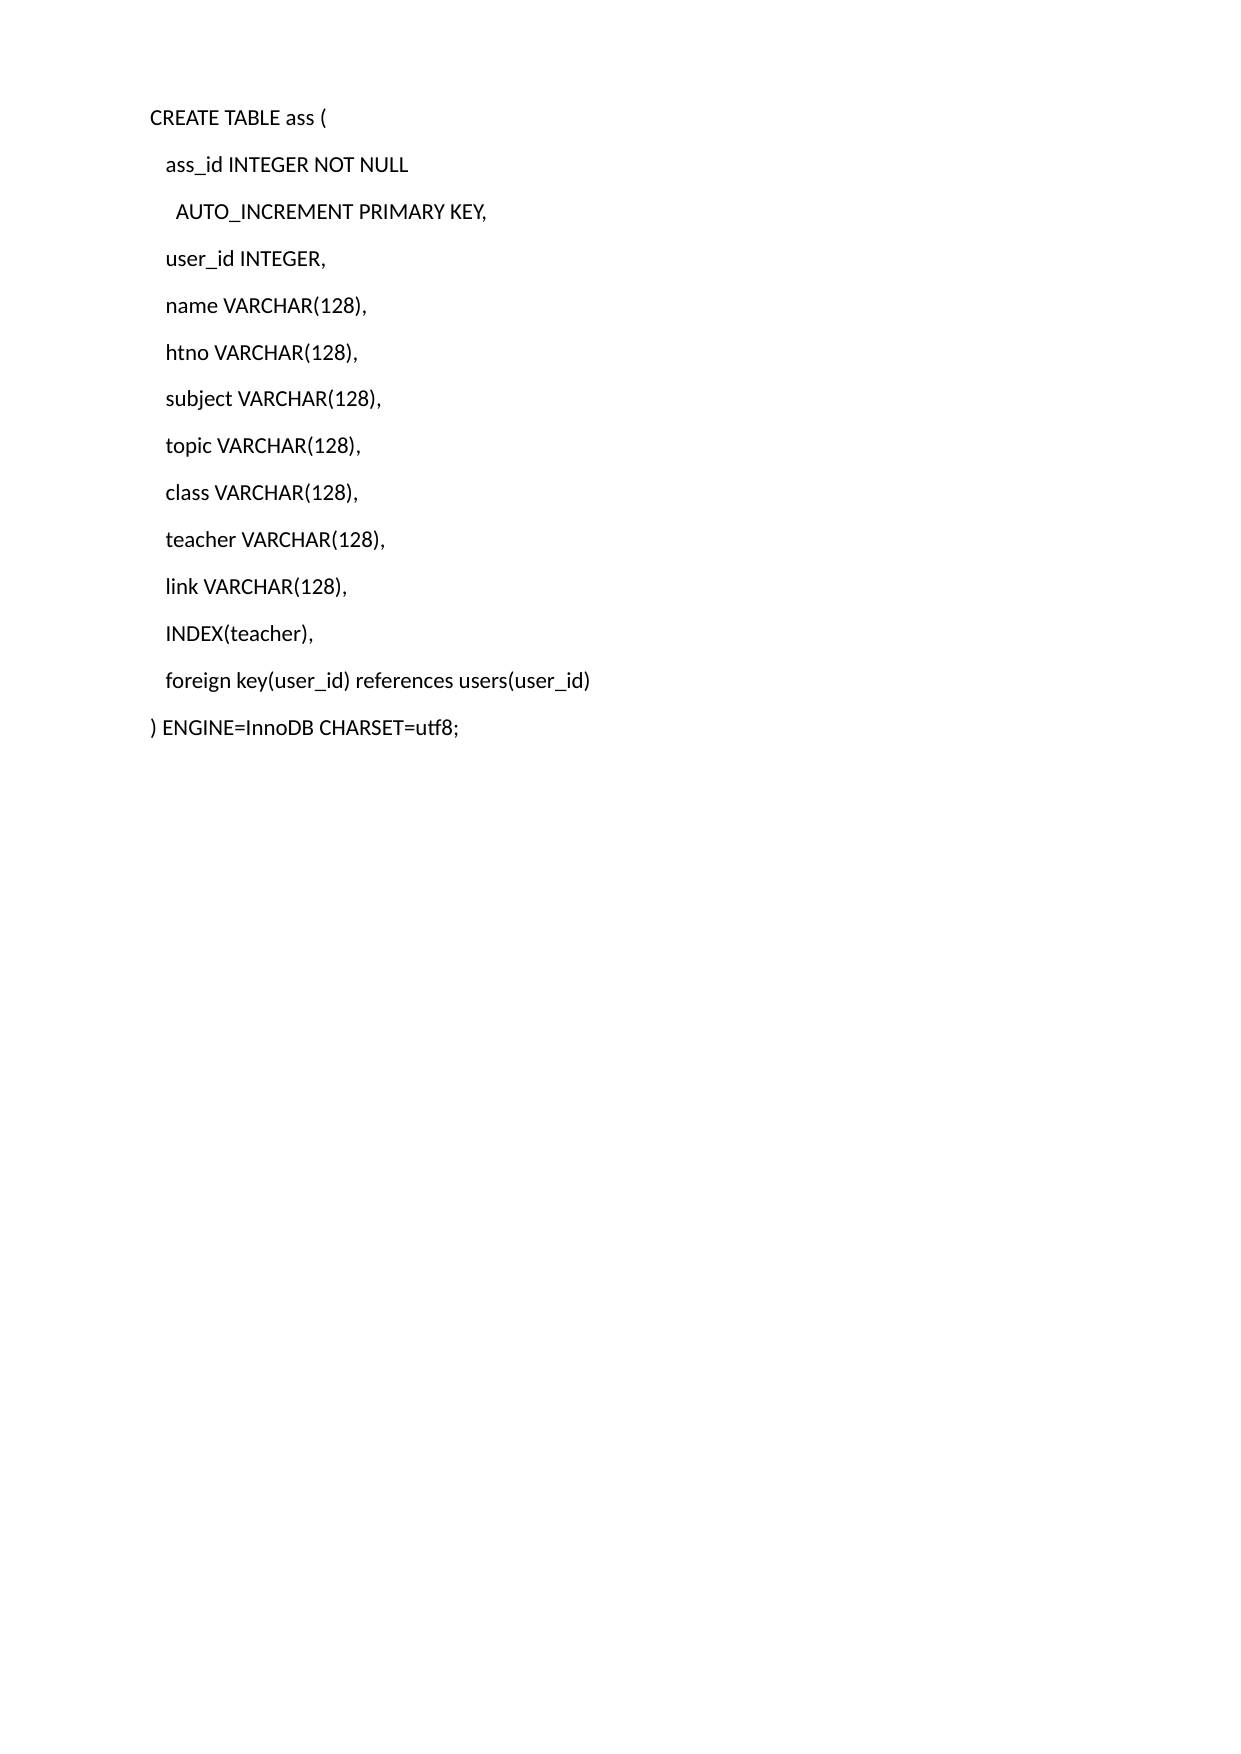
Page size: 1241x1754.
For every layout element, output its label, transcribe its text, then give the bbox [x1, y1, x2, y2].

text name VARCHAR(128), [150, 291, 1090, 319]
text foreign key(user_id) references users(user_id) [150, 666, 1090, 694]
text user_id INTEGER, [150, 244, 1090, 272]
text subject VARCHAR(128), [150, 384, 1090, 413]
text htno VARCHAR(128), [150, 338, 1090, 366]
text AUTO_INCREMENT PRIMARY KEY, [150, 197, 1090, 225]
text ) ENGINE=InnoDB CHARSET=utf8; [150, 713, 1090, 741]
text ass_id INTEGER NOT NULL [150, 150, 1090, 178]
text INDEX(teacher), [150, 619, 1090, 647]
text teacher VARCHAR(128), [150, 525, 1090, 553]
text CREATE TABLE ass ( [150, 103, 1090, 131]
text class VARCHAR(128), [150, 478, 1090, 506]
text link VARCHAR(128), [150, 572, 1090, 600]
text topic VARCHAR(128), [150, 431, 1090, 459]
